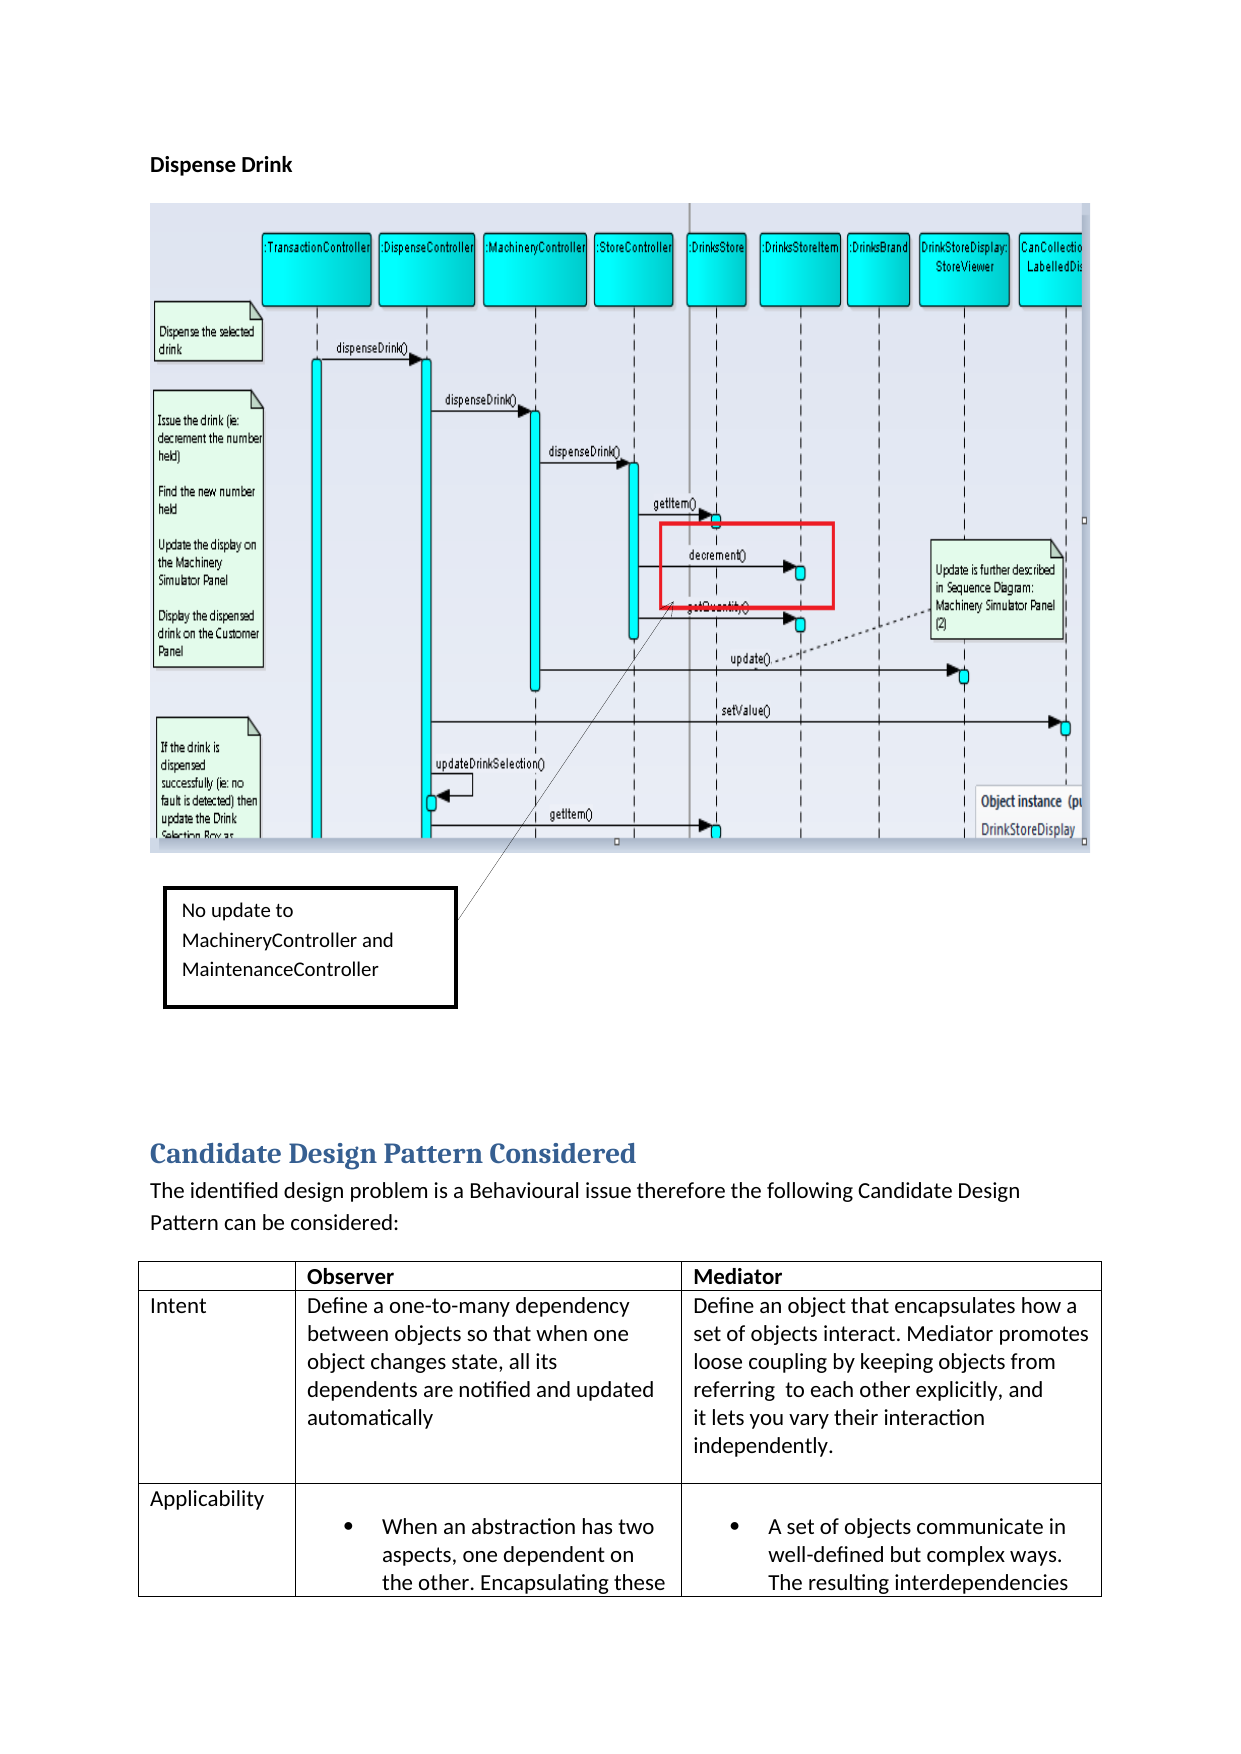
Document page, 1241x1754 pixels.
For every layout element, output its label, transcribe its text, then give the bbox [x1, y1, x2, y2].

subtitle Candidate Design Pattern Considered [150, 1137, 1090, 1171]
text The identified design problem is a Behavioural issue therefore the following Candidate Design Pattern can be considered: [150, 1176, 1090, 1236]
table_cell Define a one-to-many dependency between objects so that when one object changes state, all its dependents are notified and updated automatically [296, 1291, 681, 1483]
table_cell Define an object that encapsulates how a set of objects interact. Mediator promotes loose coupling by keeping objects from referring to each other explicitly, and it lets you vary their interaction independently. [682, 1291, 1101, 1483]
text Dispense Drink [150, 150, 1090, 178]
picture [150, 203, 1091, 853]
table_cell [296, 1484, 681, 1596]
table_cell Applicability [139, 1484, 295, 1596]
table_header Observer [296, 1262, 681, 1290]
table_header [139, 1262, 295, 1290]
table_header Mediator [682, 1262, 1101, 1290]
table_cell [682, 1484, 1101, 1596]
table_cell Intent [139, 1291, 295, 1483]
